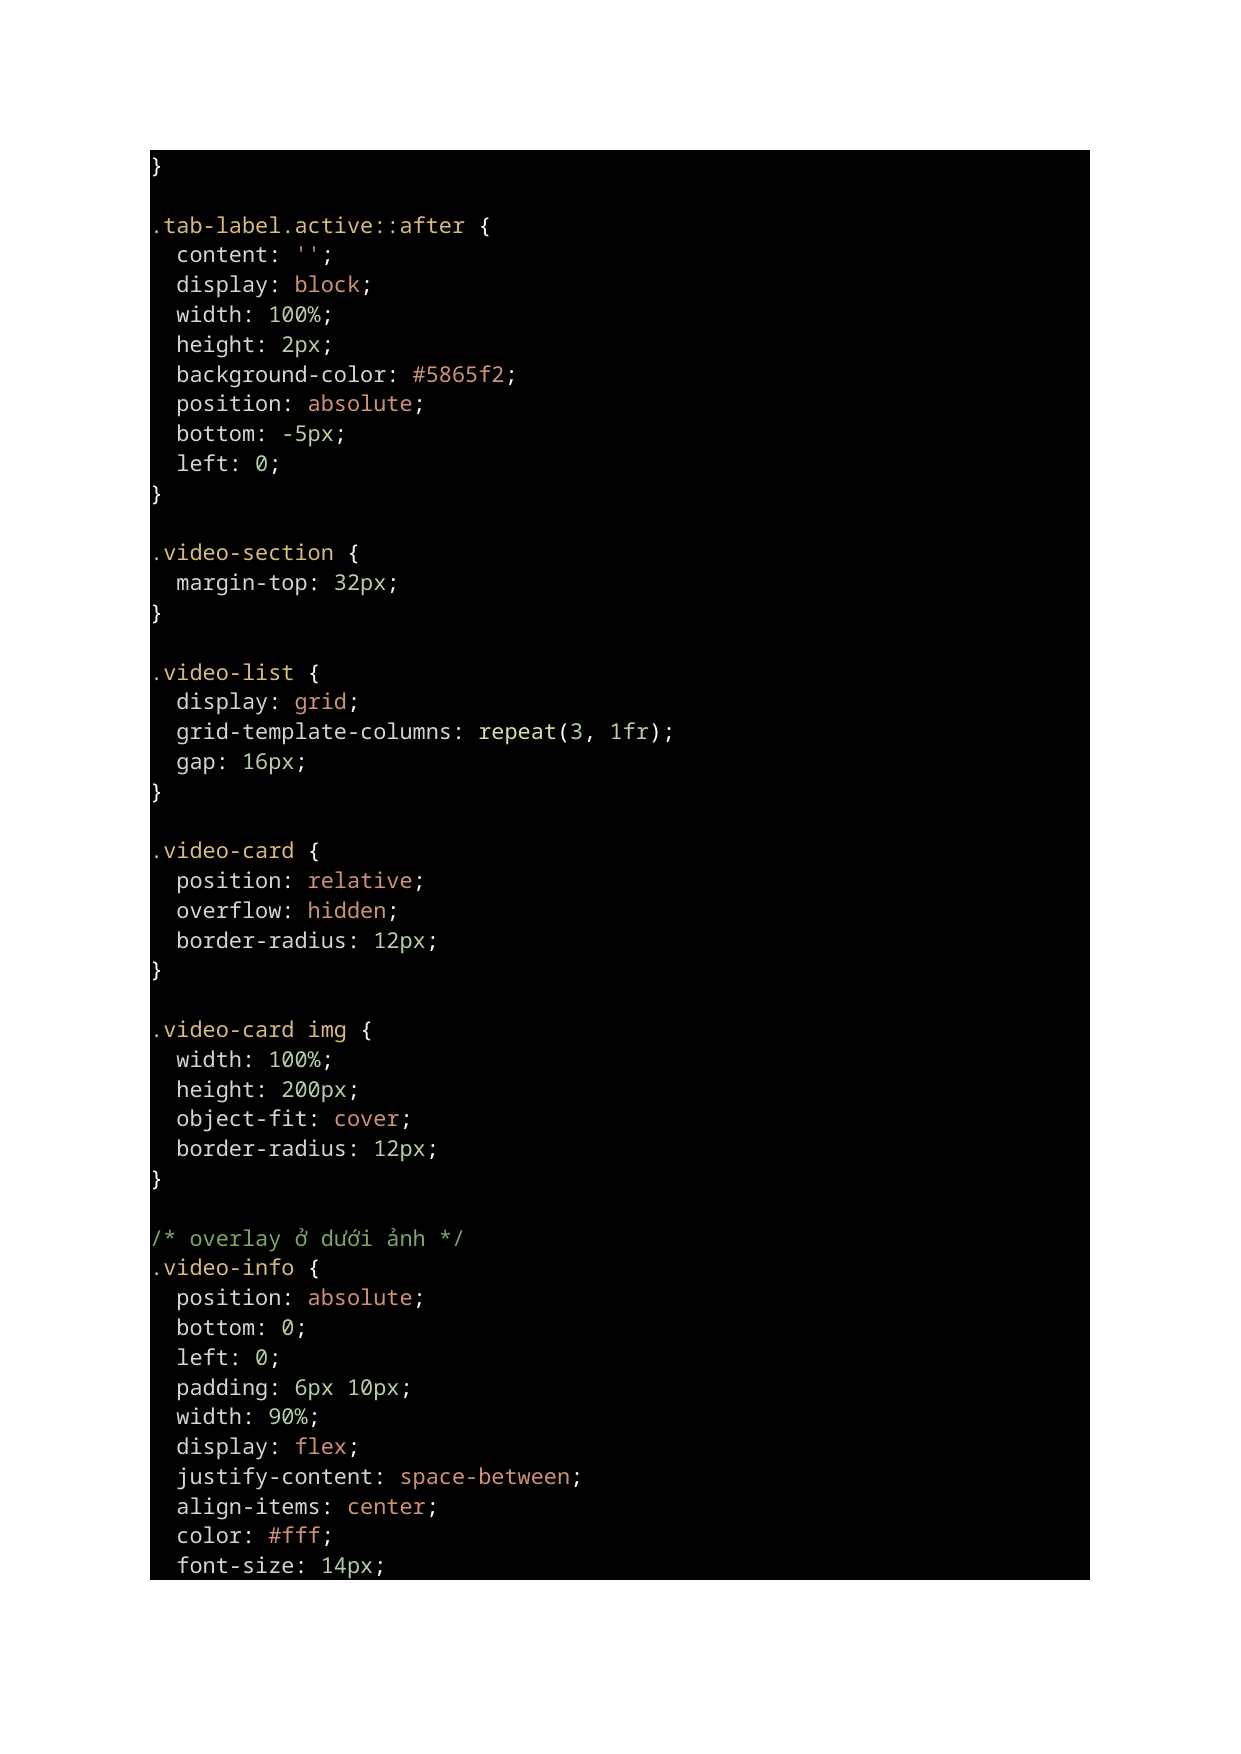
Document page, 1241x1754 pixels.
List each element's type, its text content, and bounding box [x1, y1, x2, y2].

text position: absolute; [150, 1282, 1090, 1312]
text width: 100%; [150, 299, 1090, 329]
text position: relative; [150, 865, 1090, 895]
text object-fit: cover; [150, 1103, 1090, 1133]
text bottom: 0; [150, 1312, 1090, 1342]
text .video-list { [150, 656, 1090, 686]
text } [150, 776, 1090, 805]
text gap: 16px; [150, 746, 1090, 776]
text /* overlay ở dưới ảnh */ [150, 1222, 1090, 1252]
text justify-content: space-between; [150, 1461, 1090, 1491]
text font-size: 14px; [150, 1550, 1090, 1580]
text width: 100%; [150, 1044, 1090, 1073]
text border-radius: 12px; [150, 924, 1090, 954]
text } [150, 597, 1090, 627]
text grid-template-columns: repeat(3, 1fr); [150, 716, 1090, 746]
text } [150, 1163, 1090, 1193]
text border-radius: 12px; [150, 1133, 1090, 1163]
text overflow: hidden; [150, 895, 1090, 924]
text } [150, 954, 1090, 984]
text .video-info { [150, 1252, 1090, 1282]
text } [150, 478, 1090, 507]
text .video-section { [150, 537, 1090, 567]
text align-items: center; [150, 1491, 1090, 1520]
text position: absolute; [150, 388, 1090, 418]
text display: block; [150, 269, 1090, 299]
text .video-card img { [150, 1014, 1090, 1044]
text background-color: #5865f2; [150, 358, 1090, 388]
text display: flex; [150, 1431, 1090, 1461]
text height: 200px; [150, 1073, 1090, 1103]
text content: ''; [150, 239, 1090, 269]
text height: 2px; [150, 329, 1090, 358]
text color: #fff; [150, 1520, 1090, 1550]
text .tab-label.active::after { [150, 209, 1090, 239]
text } [150, 150, 1090, 180]
text width: 90%; [150, 1401, 1090, 1431]
text left: 0; [150, 1342, 1090, 1371]
text left: 0; [150, 448, 1090, 478]
text padding: 6px 10px; [150, 1371, 1090, 1401]
text margin-top: 32px; [150, 567, 1090, 597]
text .video-card { [150, 835, 1090, 865]
text bottom: -5px; [150, 418, 1090, 448]
text display: grid; [150, 686, 1090, 716]
